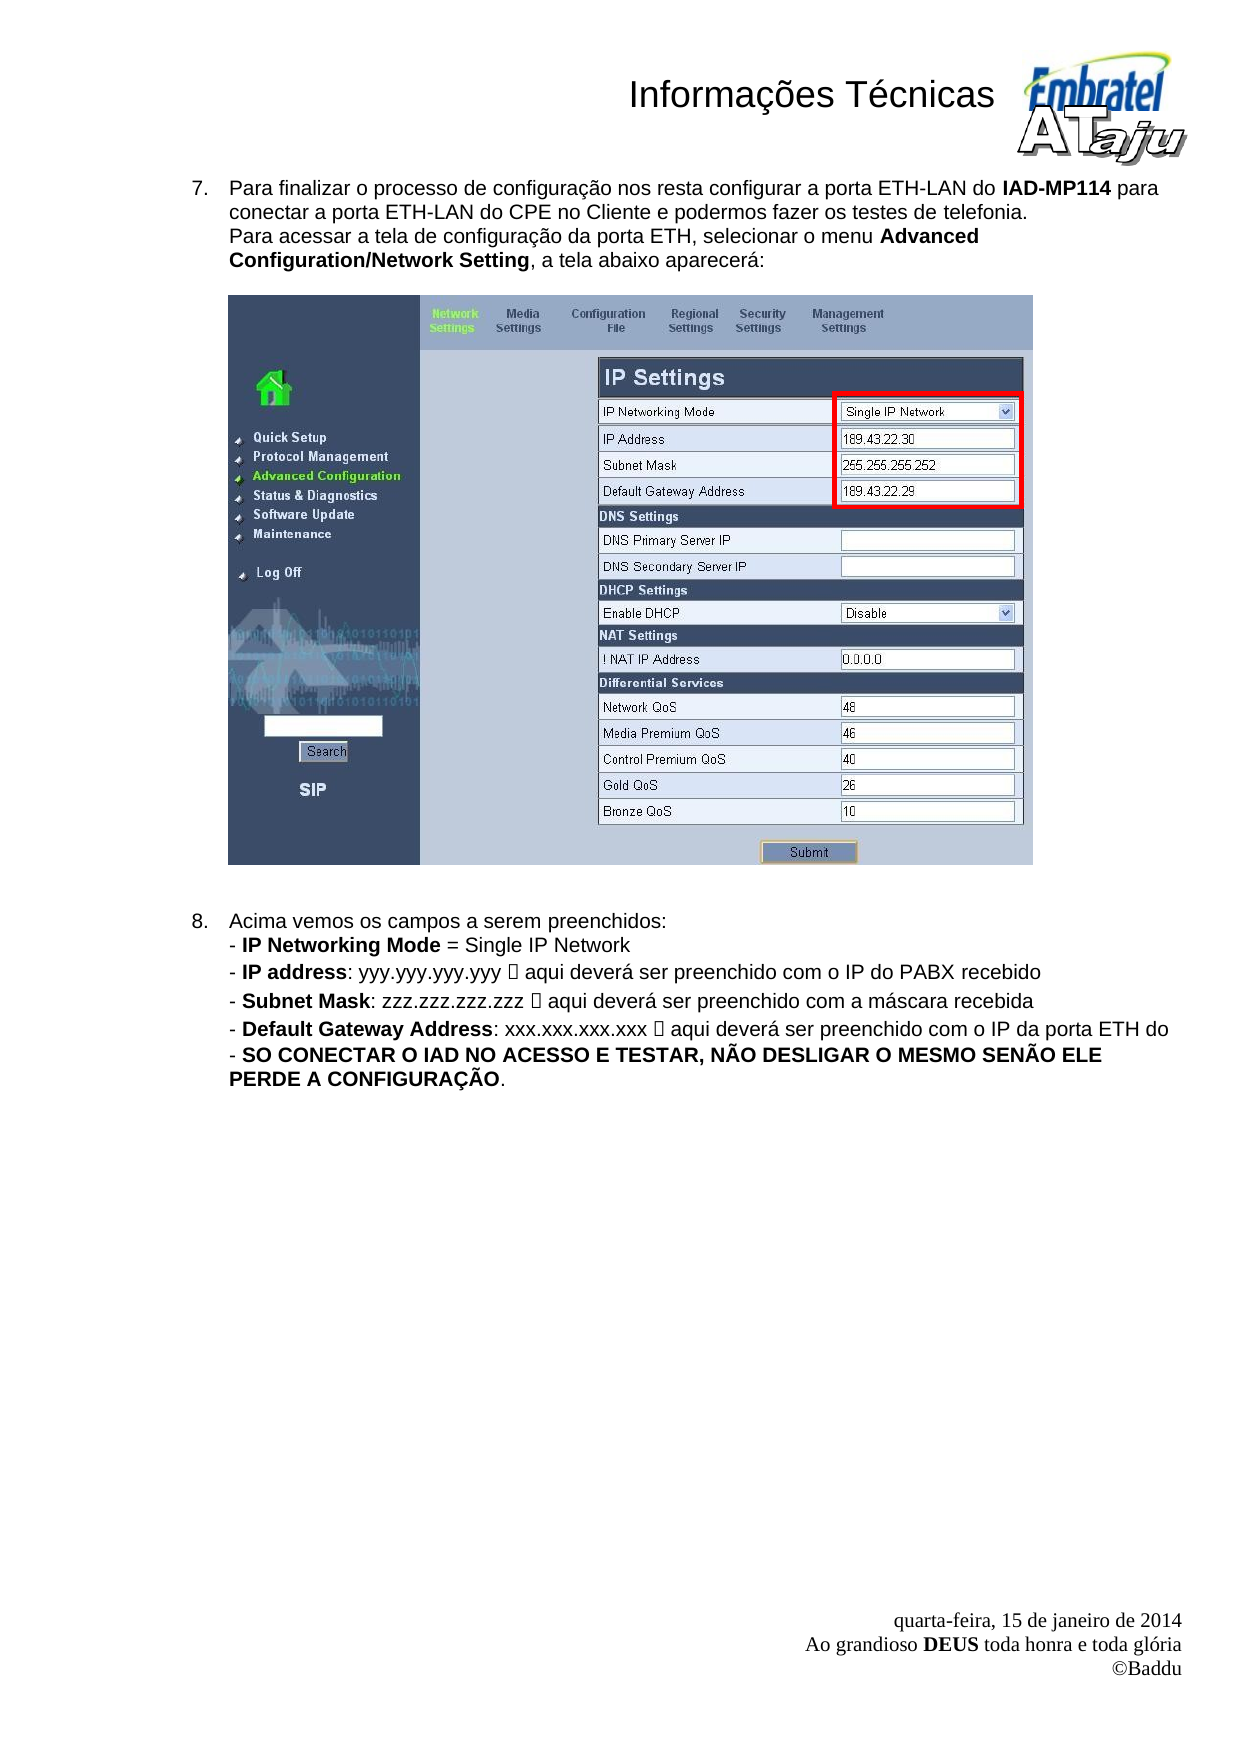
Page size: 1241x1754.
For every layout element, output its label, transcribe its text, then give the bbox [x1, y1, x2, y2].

list IP address: yyy.yyy.yyy.yyy  aqui deverá ser preenchido com o IP do PABX recebido [229, 957, 1196, 986]
list Acima vemos os campos a serem preenchidos: [191, 910, 1196, 933]
picture [1017, 50, 1188, 166]
picture [228, 295, 1033, 865]
list Subnet Mask: zzz.zzz.zzz.zzz  aqui deverá ser preenchido com a máscara recebida [229, 986, 1196, 1014]
list Default Gateway Address: xxx.xxx.xxx.xxx  aqui deverá ser preenchido com o IP da porta ETH do [229, 1014, 1178, 1043]
list Para finalizar o processo de configuração nos resta configurar a porta ETH-LAN do IAD-MP114 para conectar a porta ETH-LAN do CPE no Cliente e podermos fazer os testes de telefonia. [191, 176, 1159, 224]
list IP Networking Mode = Single IP Network [229, 933, 1196, 957]
text Para acessar a tela de configuração da porta ETH, selecionar o menu Advanced Configuration/Network Setting, a tela abaixo aparecerá: [229, 224, 981, 272]
list SO CONECTAR O IAD NO ACESSO E TESTAR, NÃO DESLIGAR O MESMO SENÃO ELE PERDE A CONFIGURAÇÃO. [229, 1043, 1178, 1091]
